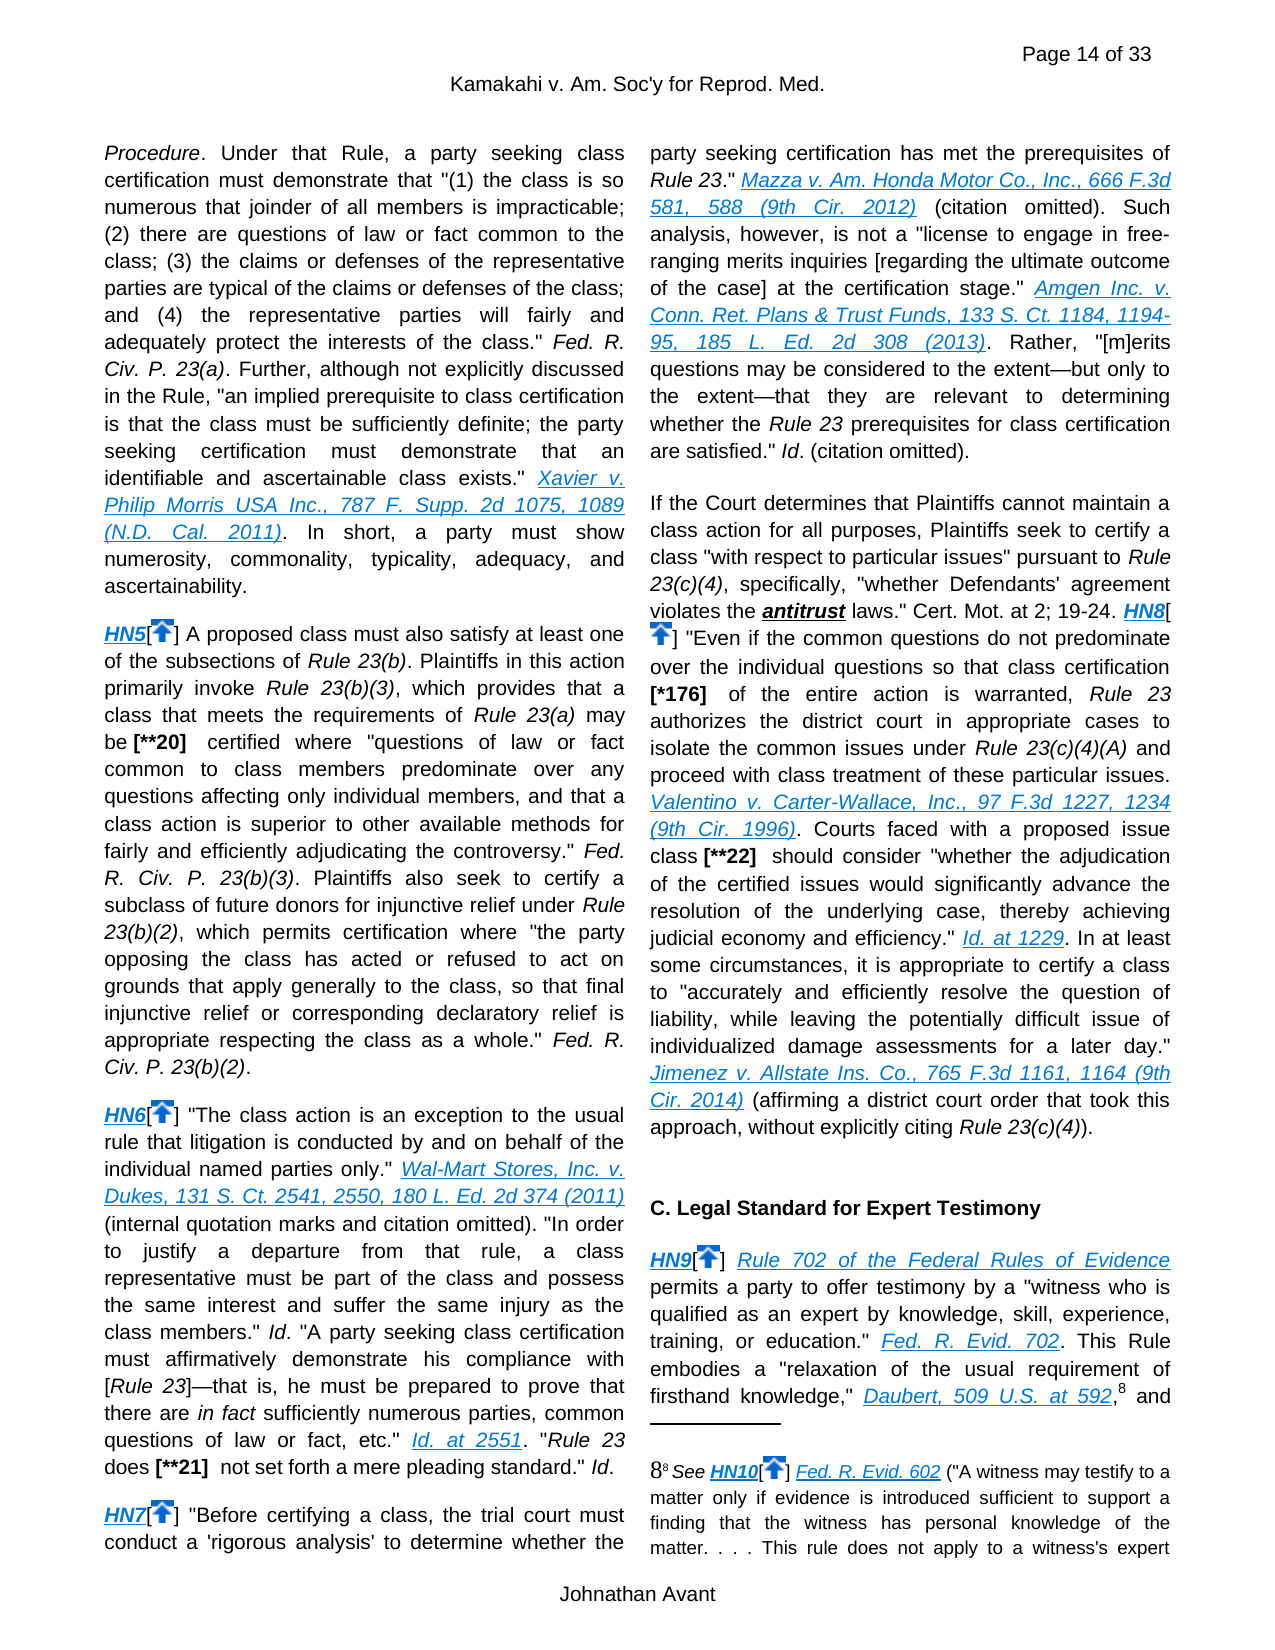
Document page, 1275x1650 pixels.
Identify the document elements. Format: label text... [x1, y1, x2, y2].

picture [151, 1500, 174, 1523]
text If the Court determines that Plaintiffs cannot maintain a class action for all purposes, Plaintiffs seek to certify a class "with respect to particular issues" pursuant to Rule 23(c)(4), specifically, "whether Defendants' agreement violates the antitrust laws." Cert. Mot. at 2; 19-24. HN8[] "Even if the common questions do not predominate over the individual questions so that class certification [*176] of the entire action is warranted, Rule 23 authorizes the district court in appropriate cases to isolate the common issues under Rule 23(c)(4)(A) and proceed with class treatment of these particular issues. Valentino v. Carter-Wallace, Inc., 97 F.3d 1227, 1234 (9th Cir. 1996). Courts faced with a proposed issue class [**22] should consider "whether the adjudication of the certified issues would significantly advance the resolution of the underlying case, thereby achieving judicial economy and efficiency." Id. at 1229. In at least some circumstances, it is appropriate to certify a class to "accurately and efficiently resolve the question of liability, while leaving the potentially difficult issue of individualized damage assessments for a later day." Jimenez v. Allstate Ins. Co., 765 F.3d 1161, 1164 (9th Cir. 2014) (affirming a district court order that took this approach, without explicitly citing Rule 23(c)(4)). [650, 487, 1171, 811]
text HN7[] "Before certifying a class, the trial court must conduct a 'rigorous analysis' to determine whether the party seeking certification has met the prerequisites of Rule 23." Mazza v. Am. Honda Motor Co., Inc., 666 F.3d 581, 588 (9th Cir. 2012) (citation omitted). Such analysis, however, is not a "license to engage in free-ranging merits inquiries [regarding the ultimate outcome of the case] at the certification stage." Amgen Inc. v. Conn. Ret. Plans & Trust Funds, 133 S. Ct. 1184, 1194-95, 185 L. Ed. 2d 308 (2013). Rather, "[m]erits questions may be considered to the extent—but only to the extent—that they are relevant to determining whether the Rule 23 prerequisites for class certification are satisfied." Id. (citation omitted). [650, 325, 1171, 462]
text HN5[] A proposed class must also satisfy at least one of the subsections of Rule 23(b). Plaintiffs in this action primarily invoke Rule 23(b)(3), which provides that a class that meets the requirements of Rule 23(a) may be [**20] certified where "questions of law or fact common to class members predominate over any questions affecting only individual members, and that a class action is superior to other available methods for fairly and efficiently adjudicating the controversy." Fed. R. Civ. P. 23(b)(3). Plaintiffs also seek to certify a subclass of future donors for injunctive relief under Rule 23(b)(2), which permits certification where "the party opposing the class has acted or refused to act on grounds that apply generally to the class, so that final injunctive relief or corresponding declaratory relief is appropriate respecting the class as a whole." Fed. R. Civ. P. 23(b)(2). [104, 619, 625, 1079]
text HN7[] "Before certifying a class, the trial court must conduct a 'rigorous analysis' to determine whether the party seeking certification has met the prerequisites of Rule 23." Mazza v. Am. Honda Motor Co., Inc., 666 F.3d 581, 588 (9th Cir. 2012) (citation omitted). Such analysis, however, is not a "license to engage in free-ranging merits inquiries [regarding the ultimate outcome of the case] at the certification stage." Amgen Inc. v. Conn. Ret. Plans & Trust Funds, 133 S. Ct. 1184, 1194-95, 185 L. Ed. 2d 308 (2013). Rather, "[m]erits questions may be considered to the extent—but only to the extent—that they are relevant to determining whether the Rule 23 prerequisites for class certification are satisfied." Id. (citation omitted). [650, 137, 1171, 324]
text HN6[] "The class action is an exception to the usual rule that litigation is conducted by and on behalf of the individual named parties only." Wal-Mart Stores, Inc. v. Dukes, 131 S. Ct. 2541, 2550, 180 L. Ed. 2d 374 (2011) (internal quotation marks and citation omitted). "In order to justify a departure from that rule, a class representative must be part of the class and possess the same interest and suffer the same injury as the class members." Id. "A party seeking class certification must affirmatively demonstrate his compliance with [Rule 23]—that is, he must be prepared to prove that there are in fact sufficiently numerous parties, common questions of law or fact, etc." Id. at 2551. "Rule 23 does [**21] not set forth a mere pleading standard." Id. [104, 1100, 625, 1205]
picture [151, 619, 174, 642]
text C. Legal Standard for Expert Testimony [650, 1164, 1171, 1220]
picture [763, 1456, 786, 1479]
text If the Court determines that Plaintiffs cannot maintain a class action for all purposes, Plaintiffs seek to certify a class "with respect to particular issues" pursuant to Rule 23(c)(4), specifically, "whether Defendants' agreement violates the antitrust laws." Cert. Mot. at 2; 19-24. HN8[] "Even if the common questions do not predominate over the individual questions so that class certification [*176] of the entire action is warranted, Rule 23 authorizes the district court in appropriate cases to isolate the common issues under Rule 23(c)(4)(A) and proceed with class treatment of these particular issues. Valentino v. Carter-Wallace, Inc., 97 F.3d 1227, 1234 (9th Cir. 1996). Courts faced with a proposed issue class [**22] should consider "whether the adjudication of the certified issues would significantly advance the resolution of the underlying case, thereby achieving judicial economy and efficiency." Id. at 1229. In at least some circumstances, it is appropriate to certify a class to "accurately and efficiently resolve the question of liability, while leaving the potentially difficult issue of individualized damage assessments for a later day." Jimenez v. Allstate Ins. Co., 765 F.3d 1161, 1164 (9th Cir. 2014) (affirming a district court order that took this approach, without explicitly citing Rule 23(c)(4)). [650, 812, 1171, 1082]
picture [650, 622, 672, 645]
picture [697, 1245, 720, 1268]
picture [151, 1100, 174, 1123]
text HN6[] "The class action is an exception to the usual rule that litigation is conducted by and on behalf of the individual named parties only." Wal-Mart Stores, Inc. v. Dukes, 131 S. Ct. 2541, 2550, 180 L. Ed. 2d 374 (2011) (internal quotation marks and citation omitted). "In order to justify a departure from that rule, a class representative must be part of the class and possess the same interest and suffer the same injury as the class members." Id. "A party seeking class certification must affirmatively demonstrate his compliance with [Rule 23]—that is, he must be prepared to prove that there are in fact sufficiently numerous parties, common questions of law or fact, etc." Id. at 2551. "Rule 23 does [**21] not set forth a mere pleading standard." Id. [104, 1206, 625, 1479]
